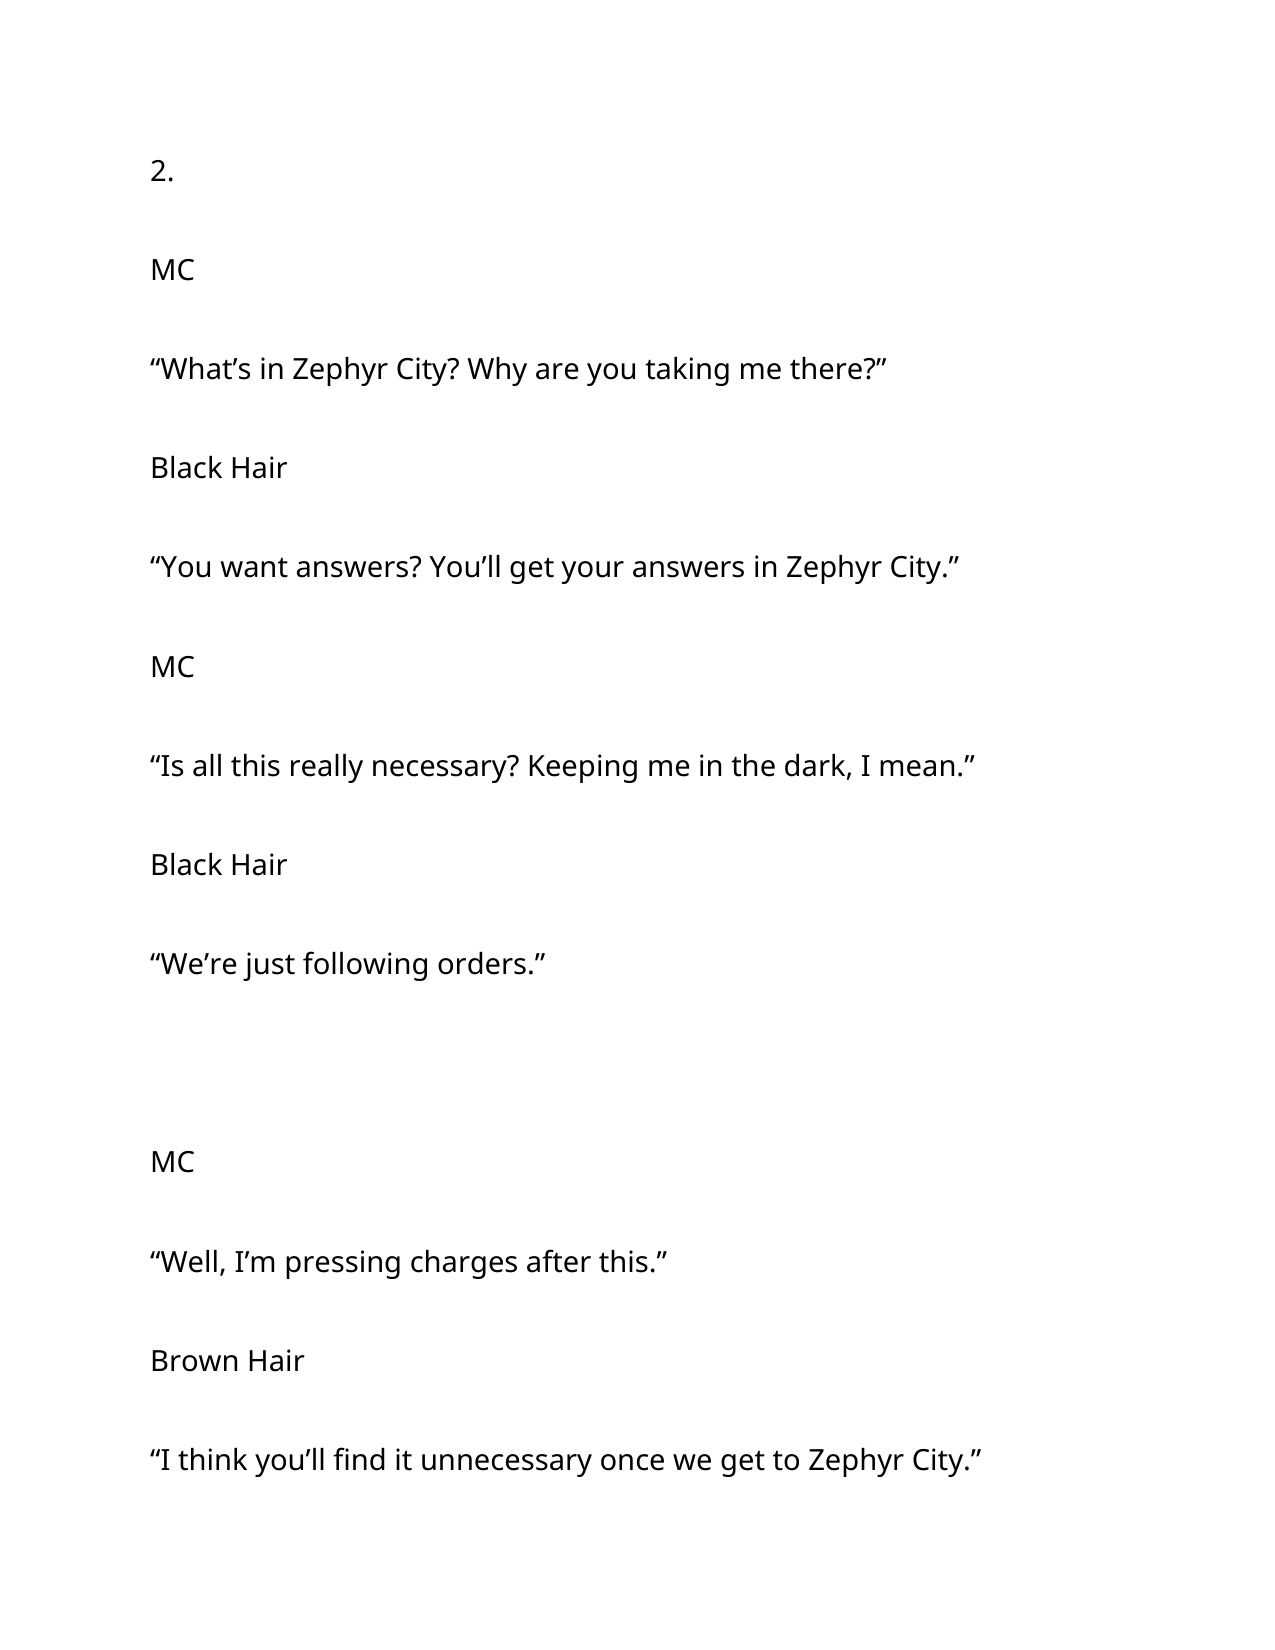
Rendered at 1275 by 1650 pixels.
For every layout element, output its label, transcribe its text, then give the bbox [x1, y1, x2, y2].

text MC [150, 646, 1125, 686]
text Black Hair [150, 447, 1125, 487]
text “I think you’ll find it unnecessary once we get to Zephyr City.” [150, 1439, 1125, 1479]
text “You want answers? You’ll get your answers in Zephyr City.” [150, 547, 1125, 586]
text Black Hair [150, 844, 1125, 884]
text 2. [150, 150, 1125, 190]
text Brown Hair [150, 1340, 1125, 1380]
text “Is all this really necessary? Keeping me in the dark, I mean.” [150, 745, 1125, 785]
text MC [150, 249, 1125, 289]
text “We’re just following orders.” [150, 943, 1125, 983]
text “What’s in Zephyr City? Why are you taking me there?” [150, 348, 1125, 388]
text MC [150, 1142, 1125, 1181]
text “Well, I’m pressing charges after this.” [150, 1241, 1125, 1281]
